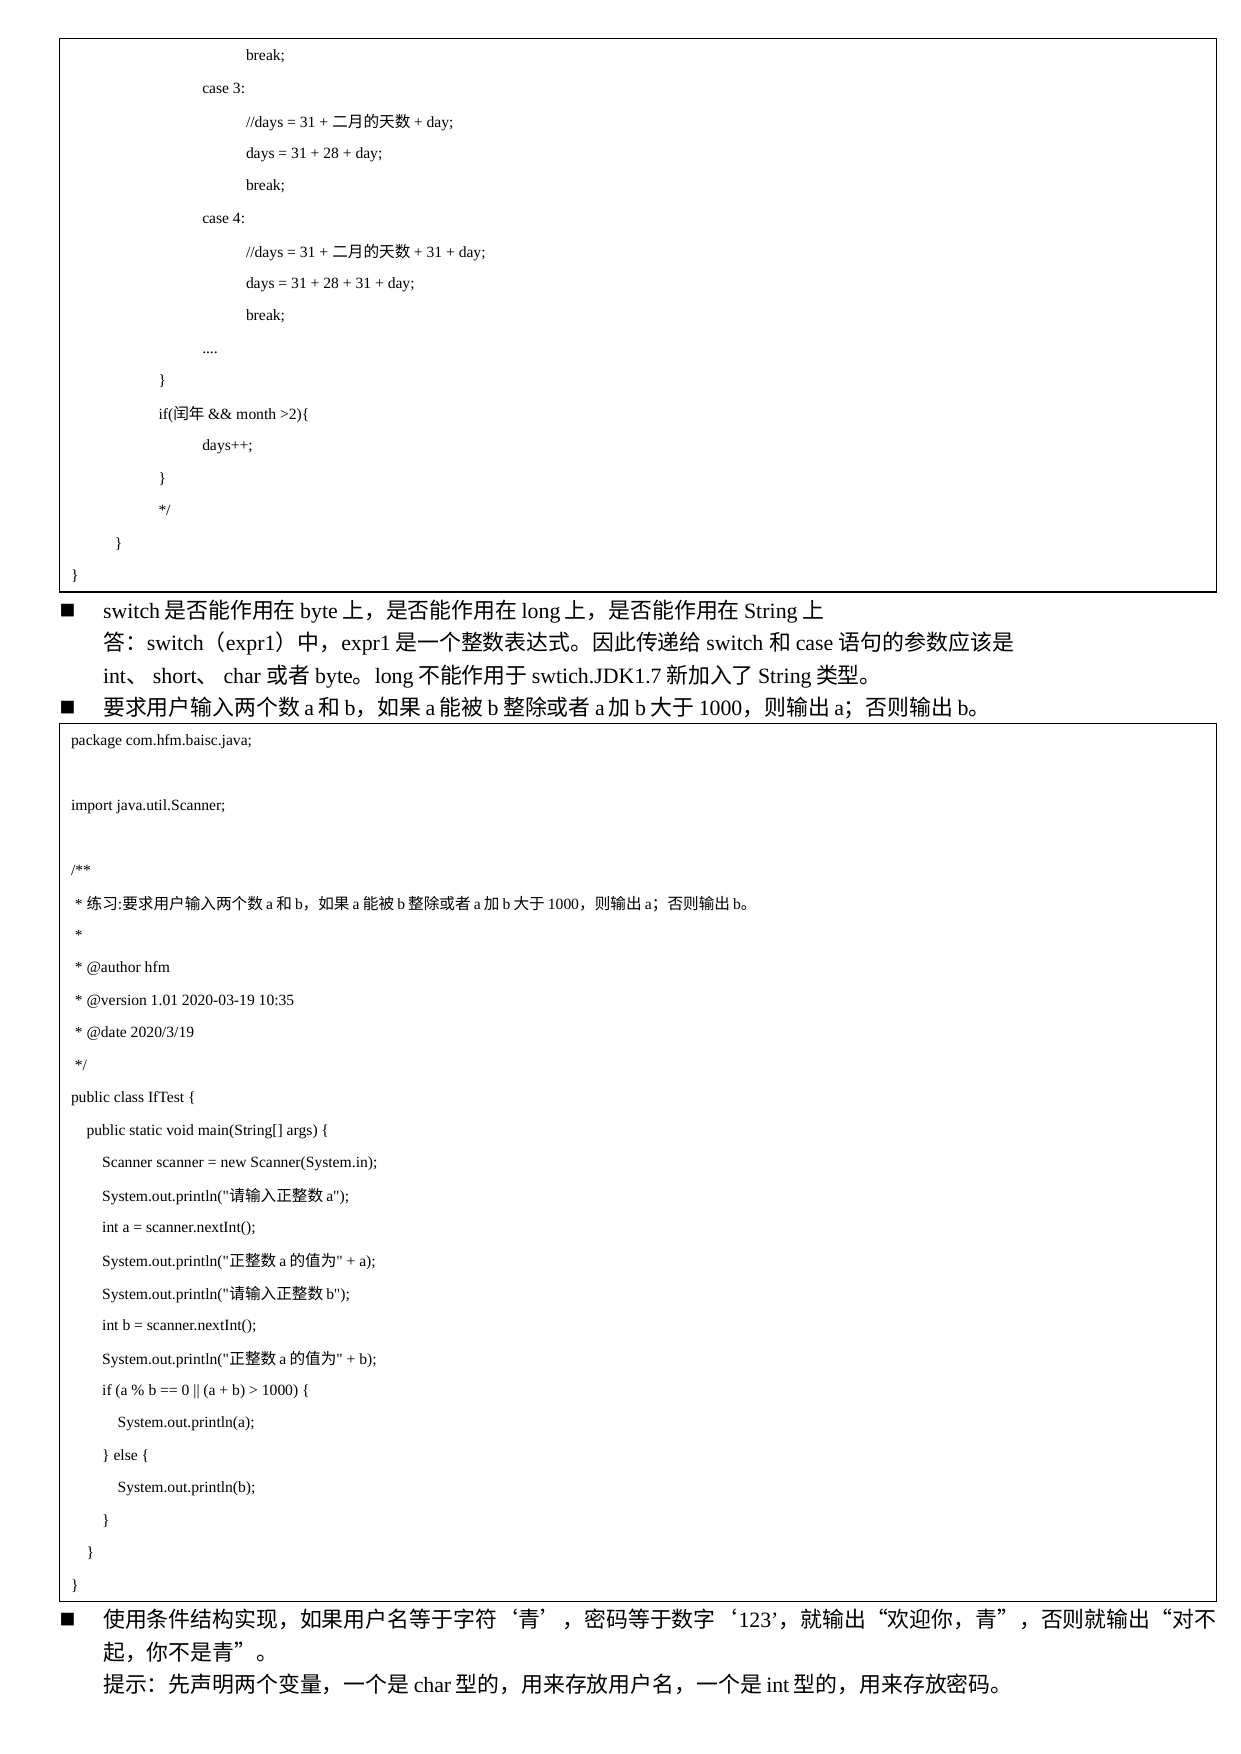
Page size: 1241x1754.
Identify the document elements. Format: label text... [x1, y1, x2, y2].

list 使用条件结构实现，如果用户名等于字符‘青’，密码等于数字‘123’，就输出“欢迎你，青”，否则就输出“对不起，你不是青”。 [59, 1602, 1217, 1667]
list switch是否能作用在byte上，是否能作用在long上，是否能作用在String上 [59, 593, 1217, 625]
text 答：switch（expr1）中，expr1是一个整数表达式。因此传递给 switch 和 case 语句的参数应该是 [59, 625, 1217, 657]
text int、 short、 char 或者 byte。long不能作用于swtich.JDK1.7新加入了String类型。 [59, 657, 1217, 690]
text 提示：先声明两个变量，一个是char型的，用来存放用户名，一个是int型的，用来存放密码。 [59, 1667, 1217, 1699]
list 要求用户输入两个数a和b，如果a能被b整除或者a加b大于1000，则输出a；否则输出b。 [59, 690, 1217, 722]
